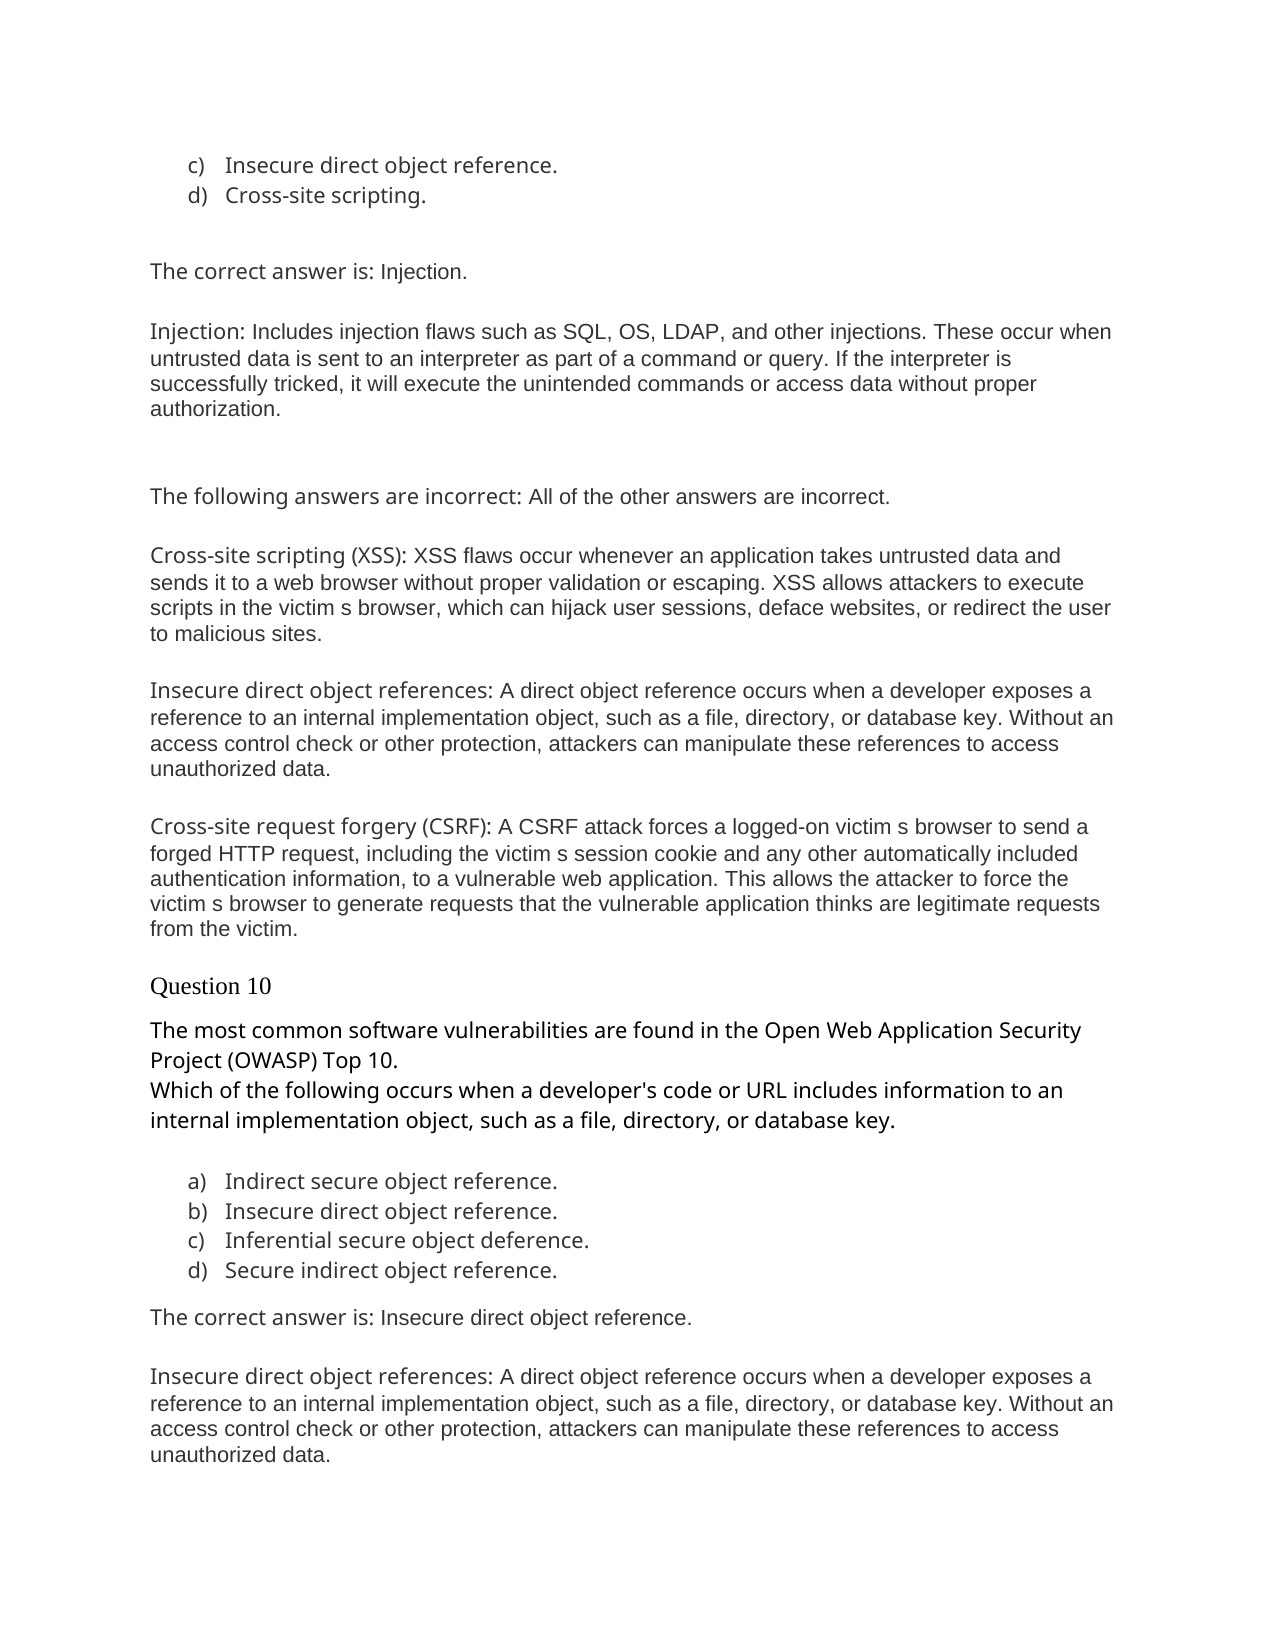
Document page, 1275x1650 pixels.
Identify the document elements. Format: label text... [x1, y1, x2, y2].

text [150, 1302, 1125, 1467]
list Inferential secure object deference. [187, 1225, 1125, 1255]
list Insecure direct object reference. [187, 1196, 1125, 1225]
list Secure indirect object reference. [187, 1255, 1125, 1285]
list Cross-site scripting. [187, 180, 1125, 209]
list Indirect secure object reference. [187, 1166, 1125, 1196]
text The correct answer is: Injection. Injection: Includes injection flaws such as SQL, OS, LDAP, and other injections. These occur when untrusted data is sent to an interpreter as part of a command or query. If the interpreter is successfully tricked, it will execute the unintended commands or access data without proper authorization. The following answers are incorrect: All of the other answers are incorrect. Cross-site scripting (XSS): XSS flaws occur whenever an application takes untrusted data and sends it to a web browser without proper validation or escaping. XSS allows attackers to execute scripts in the victim s browser, which can hijack user sessions, deface websites, or redirect the user to malicious sites. Insecure direct object references: A direct object reference occurs when a developer exposes a reference to an internal implementation object, such as a file, directory, or database key. Without an access control check or other protection, attackers can manipulate these references to access unauthorized data. Cross-site request forgery (CSRF): A CSRF attack forces a logged-on victim s browser to send a forged HTTP request, including the victim s session cookie and any other automatically included authentication information, to a vulnerable web application. This allows the attacker to force the victim s browser to generate requests that the vulnerable application thinks are legitimate requests from the victim. Question 10 [150, 226, 1125, 1000]
list Insecure direct object reference. [187, 150, 1125, 180]
text The most common software vulnerabilities are found in the Open Web Application Security Project (OWASP) Top 10. Which of the following occurs when a developer's code or URL includes information to an internal implementation object, such as a file, directory, or database key. [150, 1015, 1125, 1134]
